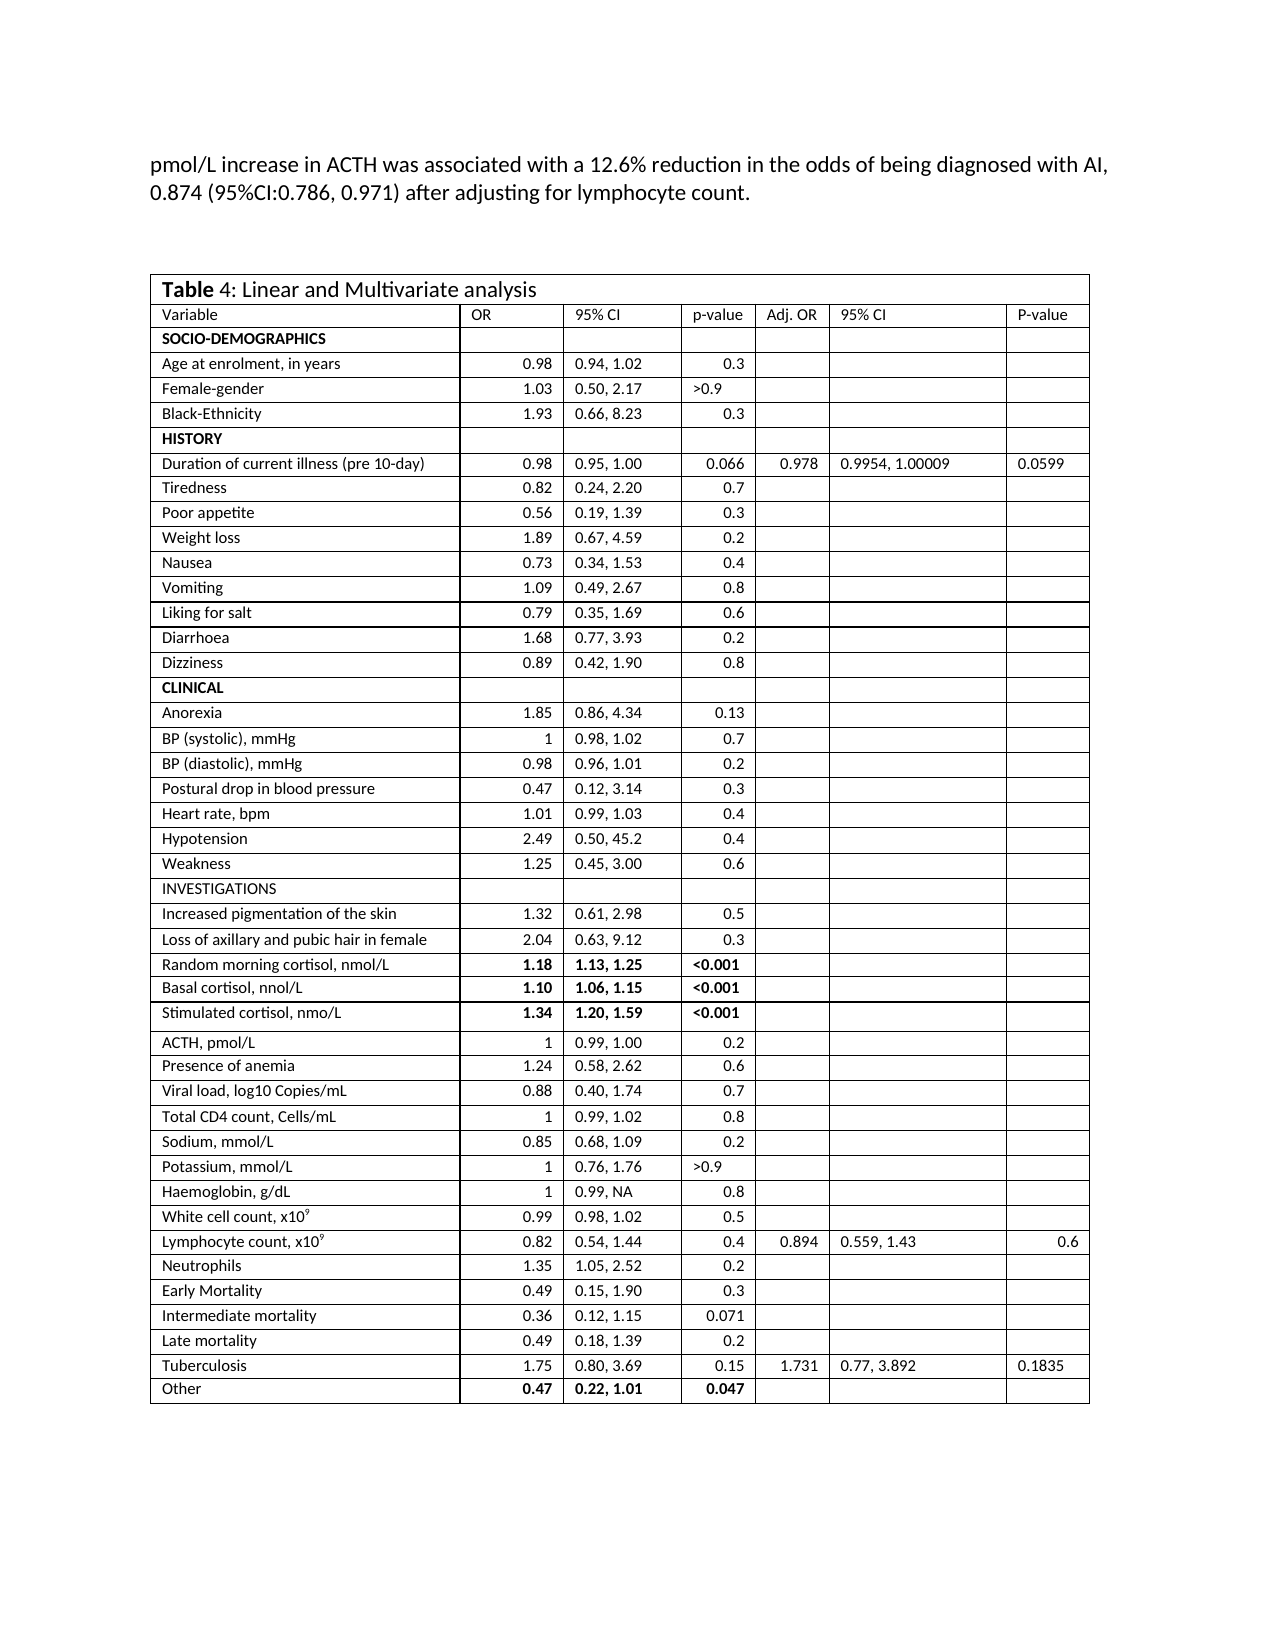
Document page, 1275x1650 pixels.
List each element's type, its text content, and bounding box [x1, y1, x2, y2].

table_cell [830, 1032, 1006, 1054]
table_cell 0.35, 1.69 [564, 603, 681, 626]
table_cell [830, 1003, 1006, 1031]
table_cell [1007, 1156, 1089, 1180]
table_cell 1.20, 1.59 [564, 1003, 681, 1031]
table_cell 0.19, 1.39 [564, 502, 681, 526]
table_cell [830, 1206, 1006, 1230]
table_cell 0.50, 2.17 [564, 378, 681, 402]
table_cell [756, 803, 829, 827]
table_cell [830, 678, 1006, 702]
table_cell [756, 1206, 829, 1230]
table_cell 0.8 [682, 653, 755, 677]
table_cell Viral load, log10 Copies/mL [151, 1081, 459, 1105]
table_cell 0.6 [682, 854, 755, 877]
table_cell >0.9 [682, 1156, 755, 1180]
table_cell [756, 1379, 829, 1403]
table_cell [830, 703, 1006, 727]
table_cell [830, 527, 1006, 551]
table_cell [1007, 854, 1089, 877]
table_cell [1007, 904, 1089, 928]
table_cell Random morning cortisol, nmol/L [151, 954, 459, 976]
table_cell [756, 1106, 829, 1130]
table_cell [1007, 1206, 1089, 1230]
table_cell 1.32 [461, 904, 563, 928]
table_cell [756, 728, 829, 752]
table_cell [756, 577, 829, 601]
table_cell [830, 854, 1006, 877]
table_cell 0.22, 1.01 [564, 1379, 681, 1403]
table_cell [756, 929, 829, 953]
table_cell 1.93 [461, 403, 563, 427]
table_cell 0.56 [461, 502, 563, 526]
table_cell Poor appetite [151, 502, 459, 526]
table_cell [756, 879, 829, 903]
table_cell Stimulated cortisol, nmo/L [151, 1003, 459, 1031]
table_cell Weakness [151, 854, 459, 877]
table_cell [830, 477, 1006, 501]
table_cell [1007, 1379, 1089, 1403]
table_cell Adj. OR [756, 305, 829, 327]
table_cell 0.2 [682, 527, 755, 551]
table_cell [830, 1379, 1006, 1403]
table_cell [756, 778, 829, 802]
table_cell Vomiting [151, 577, 459, 601]
table_cell 1 [461, 1106, 563, 1130]
table_cell 1 [461, 1156, 563, 1180]
table_cell [756, 628, 829, 652]
table_cell 0.8 [682, 1181, 755, 1205]
table_cell 0.7 [682, 1081, 755, 1105]
table_cell [830, 1081, 1006, 1105]
table_cell 0.86, 4.34 [564, 703, 681, 727]
table_cell [682, 678, 755, 702]
table_cell Neutrophils [151, 1255, 459, 1279]
table_cell Haemoglobin, g/dL [151, 1181, 459, 1205]
table_cell 0.50, 45.2 [564, 828, 681, 852]
table_cell 0.99, 1.03 [564, 803, 681, 827]
table_cell 0.99, 1.02 [564, 1106, 681, 1130]
table_cell [830, 1131, 1006, 1155]
table_cell Age at enrolment, in years [151, 353, 459, 377]
table_cell 1.09 [461, 577, 563, 601]
table_cell [830, 552, 1006, 576]
table_cell [756, 552, 829, 576]
table_cell 0.66, 8.23 [564, 403, 681, 427]
table_cell [756, 954, 829, 976]
table_cell [830, 879, 1006, 903]
table_cell ACTH, pmol/L [151, 1032, 459, 1054]
table_cell [461, 879, 563, 903]
table_cell 0.85 [461, 1131, 563, 1155]
table_cell [1007, 577, 1089, 601]
table_cell [682, 428, 755, 452]
table_cell [1007, 1081, 1089, 1105]
table_cell 0.12, 1.15 [564, 1305, 681, 1329]
table_cell 0.99, 1.00 [564, 1032, 681, 1054]
table_cell 1 [461, 1181, 563, 1205]
table_cell [1007, 353, 1089, 377]
table_cell 0.45, 3.00 [564, 854, 681, 877]
table_cell [1007, 428, 1089, 452]
table_cell [682, 328, 755, 352]
table_cell [756, 653, 829, 677]
table_cell BP (diastolic), mmHg [151, 753, 459, 777]
table_cell 0.98, 1.02 [564, 728, 681, 752]
table_cell 0.98 [461, 454, 563, 476]
table_cell [1007, 1032, 1089, 1054]
table_cell 0.3 [682, 778, 755, 802]
table_cell [830, 828, 1006, 852]
table_cell 0.99, NA [564, 1181, 681, 1205]
table_cell 0.6 [682, 603, 755, 626]
table_cell 0.15 [682, 1355, 755, 1378]
table_cell 0.3 [682, 1280, 755, 1304]
table_cell 0.8 [682, 1106, 755, 1130]
table_cell 1.34 [461, 1003, 563, 1031]
table_cell 0.2 [682, 628, 755, 652]
table_cell 1.68 [461, 628, 563, 652]
table_cell 95% CI [830, 305, 1006, 327]
table_cell 0.94, 1.02 [564, 353, 681, 377]
table_cell [756, 527, 829, 551]
table_cell 0.047 [682, 1379, 755, 1403]
table_cell 0.4 [682, 1231, 755, 1254]
table_cell Tiredness [151, 477, 459, 501]
table_cell Other [151, 1379, 459, 1403]
table_cell [756, 428, 829, 452]
table_cell 0.89 [461, 653, 563, 677]
table_cell [830, 1330, 1006, 1354]
table_cell 1.13, 1.25 [564, 954, 681, 976]
table_cell Late mortality [151, 1330, 459, 1354]
table_cell [756, 1330, 829, 1354]
table_cell [830, 1255, 1006, 1279]
table_cell <0.001 [682, 977, 755, 1001]
table_cell 1.18 [461, 954, 563, 976]
table_cell BP (systolic), mmHg [151, 728, 459, 752]
table_cell 0.12, 3.14 [564, 778, 681, 802]
table_cell 1 [461, 1032, 563, 1054]
table_cell 1.24 [461, 1056, 563, 1080]
table_cell [1007, 1106, 1089, 1130]
table_cell [830, 328, 1006, 352]
table_cell [830, 954, 1006, 976]
table_cell 0.42, 1.90 [564, 653, 681, 677]
table_cell Tuberculosis [151, 1355, 459, 1378]
table_cell Anorexia [151, 703, 459, 727]
table_cell 0.071 [682, 1305, 755, 1329]
table_cell 1.01 [461, 803, 563, 827]
table_cell [1007, 879, 1089, 903]
table_cell [756, 828, 829, 852]
table_cell Basal cortisol, nnol/L [151, 977, 459, 1001]
table_cell [830, 977, 1006, 1001]
table_cell 0.98, 1.02 [564, 1206, 681, 1230]
table_cell [756, 1131, 829, 1155]
table_cell Female-gender [151, 378, 459, 402]
table_header Table 4: Linear and Multivariate analysis [151, 275, 1089, 303]
table_cell [830, 728, 1006, 752]
table_cell [1007, 653, 1089, 677]
table_cell 0.2 [682, 1131, 755, 1155]
table_cell 0.4 [682, 803, 755, 827]
table_cell [564, 678, 681, 702]
table_cell [756, 1081, 829, 1105]
table_cell 0.2 [682, 753, 755, 777]
table_cell [830, 353, 1006, 377]
table_cell [756, 502, 829, 526]
table_cell 0.24, 2.20 [564, 477, 681, 501]
table_cell Variable [151, 305, 459, 327]
table_cell [830, 403, 1006, 427]
table_cell 0.34, 1.53 [564, 552, 681, 576]
table_cell <0.001 [682, 1003, 755, 1031]
table_cell SOCIO-DEMOGRAPHICS [151, 328, 459, 352]
table_cell 0.98 [461, 753, 563, 777]
table_cell 0.49 [461, 1280, 563, 1304]
table_cell 0.15, 1.90 [564, 1280, 681, 1304]
table_cell [1007, 703, 1089, 727]
table_cell 95% CI [564, 305, 681, 327]
table_cell [1007, 728, 1089, 752]
table_cell [756, 1003, 829, 1031]
table_cell 0.894 [756, 1231, 829, 1254]
table_cell Early Mortality [151, 1280, 459, 1304]
table_cell HISTORY [151, 428, 459, 452]
table_cell White cell count, x109 [151, 1206, 459, 1230]
table_cell Sodium, mmol/L [151, 1131, 459, 1155]
table_cell [756, 904, 829, 928]
table_cell [756, 1255, 829, 1279]
table_cell [756, 477, 829, 501]
table_cell 2.49 [461, 828, 563, 852]
table_cell 0.7 [682, 477, 755, 501]
table_cell Presence of anemia [151, 1056, 459, 1080]
table_cell 2.04 [461, 929, 563, 953]
table_cell [756, 1305, 829, 1329]
table_cell [461, 428, 563, 452]
table_cell P-value [1007, 305, 1089, 327]
table_cell [1007, 828, 1089, 852]
table_cell [1007, 1131, 1089, 1155]
table_cell [564, 428, 681, 452]
table_cell Dizziness [151, 653, 459, 677]
table_cell [756, 753, 829, 777]
table_cell 0.96, 1.01 [564, 753, 681, 777]
table_cell [830, 628, 1006, 652]
table_cell [756, 703, 829, 727]
table_cell 1.75 [461, 1355, 563, 1378]
table_cell 0.5 [682, 1206, 755, 1230]
table_cell Hypotension [151, 828, 459, 852]
table_cell Potassium, mmol/L [151, 1156, 459, 1180]
table_cell Black-Ethnicity [151, 403, 459, 427]
table_cell 0.6 [1007, 1231, 1089, 1254]
table_cell [756, 328, 829, 352]
table_cell [756, 678, 829, 702]
table_cell [461, 678, 563, 702]
table_cell 0.2 [682, 1255, 755, 1279]
table_cell Increased pigmentation of the skin [151, 904, 459, 928]
table_cell 0.18, 1.39 [564, 1330, 681, 1354]
table_cell 1.731 [756, 1355, 829, 1378]
table_cell Liking for salt [151, 603, 459, 626]
table_cell Duration of current illness (pre 10-day) [151, 454, 459, 476]
table_cell 0.80, 3.69 [564, 1355, 681, 1378]
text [150, 150, 1125, 206]
table_cell [830, 1305, 1006, 1329]
table_cell 0.8 [682, 577, 755, 601]
table_cell [564, 879, 681, 903]
table_cell [1007, 1330, 1089, 1354]
table_cell [830, 1156, 1006, 1180]
table_cell <0.001 [682, 954, 755, 976]
table_cell 0.99 [461, 1206, 563, 1230]
table_cell 0.54, 1.44 [564, 1231, 681, 1254]
table_cell [756, 854, 829, 877]
table_cell 0.40, 1.74 [564, 1081, 681, 1105]
table_cell 1.35 [461, 1255, 563, 1279]
table_cell 0.2 [682, 1032, 755, 1054]
table_cell [1007, 1181, 1089, 1205]
table_cell Weight loss [151, 527, 459, 551]
table_cell [756, 403, 829, 427]
table_cell [1007, 954, 1089, 976]
table_cell [1007, 477, 1089, 501]
table_cell 0.978 [756, 454, 829, 476]
table_cell [1007, 977, 1089, 1001]
table_cell [1007, 628, 1089, 652]
table_cell 0.98 [461, 353, 563, 377]
table_cell 0.3 [682, 403, 755, 427]
table_cell Loss of axillary and pubic hair in female [151, 929, 459, 953]
table_cell [461, 328, 563, 352]
table_cell [1007, 803, 1089, 827]
table_cell Postural drop in blood pressure [151, 778, 459, 802]
table_cell [756, 1156, 829, 1180]
table_cell 0.7 [682, 728, 755, 752]
table_cell 1.10 [461, 977, 563, 1001]
table_cell [1007, 929, 1089, 953]
table_cell 0.066 [682, 454, 755, 476]
table_cell 0.67, 4.59 [564, 527, 681, 551]
table_cell 0.77, 3.93 [564, 628, 681, 652]
table_cell [756, 1056, 829, 1080]
table_cell 0.2 [682, 1330, 755, 1354]
table_cell [1007, 603, 1089, 626]
table_cell INVESTIGATIONS [151, 879, 459, 903]
table_cell 1 [461, 728, 563, 752]
table_cell [830, 778, 1006, 802]
table_cell 0.82 [461, 1231, 563, 1254]
table_cell OR [461, 305, 563, 327]
table_cell [1007, 552, 1089, 576]
table_cell 0.58, 2.62 [564, 1056, 681, 1080]
table_cell 0.49 [461, 1330, 563, 1354]
table_cell 0.4 [682, 828, 755, 852]
table_cell 0.77, 3.892 [830, 1355, 1006, 1378]
table_cell [1007, 753, 1089, 777]
table_cell 0.95, 1.00 [564, 454, 681, 476]
table_cell 0.6 [682, 1056, 755, 1080]
table_cell Total CD4 count, Cells/mL [151, 1106, 459, 1130]
table_cell [756, 977, 829, 1001]
table_cell 0.4 [682, 552, 755, 576]
table_cell Lymphocyte count, x109 [151, 1231, 459, 1254]
table_cell [1007, 403, 1089, 427]
table_cell 1.25 [461, 854, 563, 877]
table_cell 0.5 [682, 904, 755, 928]
table_cell 0.13 [682, 703, 755, 727]
table_cell [830, 1181, 1006, 1205]
table_cell 0.63, 9.12 [564, 929, 681, 953]
table_cell 0.82 [461, 477, 563, 501]
table_cell [756, 1280, 829, 1304]
table_cell [1007, 778, 1089, 802]
table_cell [830, 577, 1006, 601]
table_cell Heart rate, bpm [151, 803, 459, 827]
table_cell 1.05, 2.52 [564, 1255, 681, 1279]
table_cell 0.73 [461, 552, 563, 576]
table_cell 0.3 [682, 929, 755, 953]
table_cell [830, 603, 1006, 626]
table_cell 1.03 [461, 378, 563, 402]
table_cell [830, 929, 1006, 953]
table_cell [1007, 1255, 1089, 1279]
table_cell 0.61, 2.98 [564, 904, 681, 928]
table_cell [756, 603, 829, 626]
table_cell CLINICAL [151, 678, 459, 702]
table_cell [830, 1280, 1006, 1304]
table_cell [830, 753, 1006, 777]
table_cell 0.3 [682, 353, 755, 377]
table_cell [830, 803, 1006, 827]
table_cell 0.47 [461, 778, 563, 802]
table_cell [830, 904, 1006, 928]
table_cell 0.1835 [1007, 1355, 1089, 1378]
table_cell 0.68, 1.09 [564, 1131, 681, 1155]
table_cell [756, 1032, 829, 1054]
table_cell [756, 378, 829, 402]
table_cell [830, 1106, 1006, 1130]
table_cell [564, 328, 681, 352]
table_cell 1.85 [461, 703, 563, 727]
table_cell 1.89 [461, 527, 563, 551]
table_cell [830, 502, 1006, 526]
table_cell 1.06, 1.15 [564, 977, 681, 1001]
table_cell [1007, 328, 1089, 352]
table_cell [1007, 1280, 1089, 1304]
table_cell [1007, 378, 1089, 402]
table_cell 0.0599 [1007, 454, 1089, 476]
table_cell 0.9954, 1.00009 [830, 454, 1006, 476]
table_cell [830, 653, 1006, 677]
table_cell 0.3 [682, 502, 755, 526]
table_cell 0.47 [461, 1379, 563, 1403]
table_cell [830, 378, 1006, 402]
table_cell [756, 353, 829, 377]
table_cell 0.88 [461, 1081, 563, 1105]
table_cell Nausea [151, 552, 459, 576]
table_cell [1007, 502, 1089, 526]
table_cell p-value [682, 305, 755, 327]
table_cell [1007, 1056, 1089, 1080]
table_cell [1007, 1305, 1089, 1329]
table_cell >0.9 [682, 378, 755, 402]
table_cell 0.79 [461, 603, 563, 626]
table_cell 0.76, 1.76 [564, 1156, 681, 1180]
table_cell 0.559, 1.43 [830, 1231, 1006, 1254]
table_cell Diarrhoea [151, 628, 459, 652]
table_cell [682, 879, 755, 903]
table_cell 0.49, 2.67 [564, 577, 681, 601]
table_cell Intermediate mortality [151, 1305, 459, 1329]
table_cell [1007, 678, 1089, 702]
table_cell [756, 1181, 829, 1205]
table_cell [1007, 1003, 1089, 1031]
table_cell [830, 428, 1006, 452]
table_cell [1007, 527, 1089, 551]
table_cell 0.36 [461, 1305, 563, 1329]
table_cell [830, 1056, 1006, 1080]
